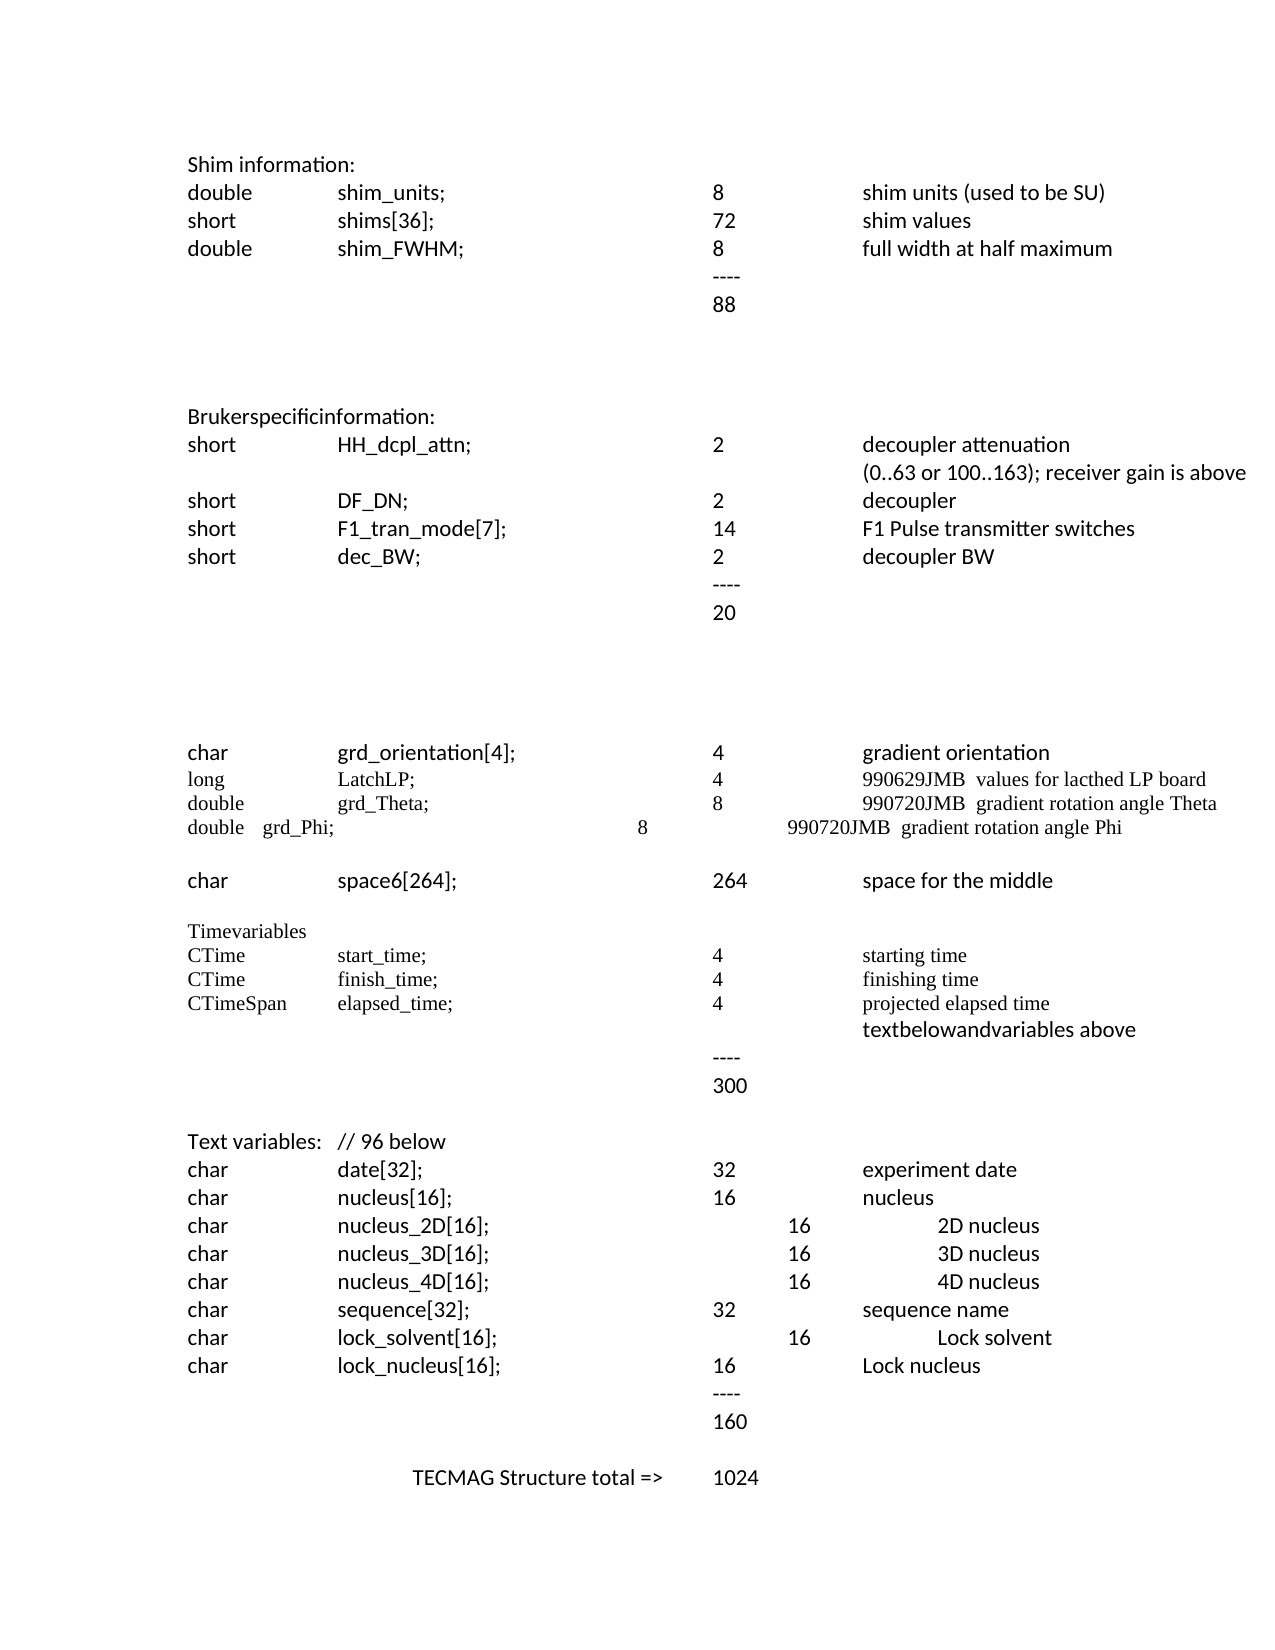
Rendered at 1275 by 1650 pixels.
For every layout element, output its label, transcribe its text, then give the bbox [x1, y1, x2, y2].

text Timevariables [187, 919, 1237, 943]
text 20 [187, 598, 1275, 626]
text ---- [187, 570, 1275, 598]
text CTime start_time; 4 starting time [187, 943, 1237, 967]
text double shim_units; 8 shim units (used to be SU) [187, 178, 1275, 206]
text short DF_DN; 2 decoupler [187, 486, 1275, 514]
text char nucleus_3D[16]; 16 3D nucleus [187, 1239, 1275, 1267]
text char lock_nucleus[16]; 16 Lock nucleus [187, 1351, 1275, 1379]
text char space6[264]; 264 space for the middle [187, 867, 1275, 895]
text double grd_Phi; 8 990720JMB gradient rotation angle Phi [187, 814, 1209, 839]
text (0..63 or 100..163); receiver gain is above [787, 458, 1275, 486]
text double shim_FWHM; 8 full width at half maximum [187, 234, 1275, 262]
text short F1_tran_mode[7]; 14 F1 Pulse transmitter switches [187, 514, 1275, 542]
text short HH_dcpl_attn; 2 decoupler attenuation [187, 430, 1275, 458]
text Brukerspecificinformation: [187, 402, 1275, 430]
text char sequence[32]; 32 sequence name [187, 1295, 1275, 1323]
text ---- [187, 262, 1275, 290]
text 88 [187, 290, 1275, 318]
text 160 [187, 1407, 1275, 1435]
text ---- [187, 1043, 1275, 1071]
text Shim information: [187, 150, 1275, 178]
text char date[32]; 32 experiment date [187, 1155, 1275, 1183]
text char nucleus_2D[16]; 16 2D nucleus [187, 1211, 1275, 1239]
text ---- [187, 1379, 1275, 1407]
text char grd_orientation[4]; 4 gradient orientation [187, 738, 1275, 766]
text 300 [187, 1071, 1275, 1099]
text CTimeSpan elapsed_time; 4 projected elapsed time [187, 991, 1237, 1015]
text char nucleus_4D[16]; 16 4D nucleus [187, 1267, 1275, 1295]
text double grd_Theta; 8 990720JMB gradient rotation angle Theta [187, 791, 1219, 814]
text CTime finish_time; 4 finishing time [187, 967, 1237, 991]
text textbelowandvariables above [187, 1015, 1275, 1043]
text TECMAG Structure total => 1024 [187, 1463, 1275, 1491]
text short shims[36]; 72 shim values [187, 206, 1275, 234]
text short dec_BW; 2 decoupler BW [187, 542, 1275, 570]
text Text variables: // 96 below [187, 1127, 1275, 1155]
text char lock_solvent[16]; 16 Lock solvent [187, 1323, 1275, 1351]
text char nucleus[16]; 16 nucleus [187, 1183, 1275, 1211]
text long LatchLP; 4 990629JMB values for lacthed LP board [187, 766, 1209, 791]
